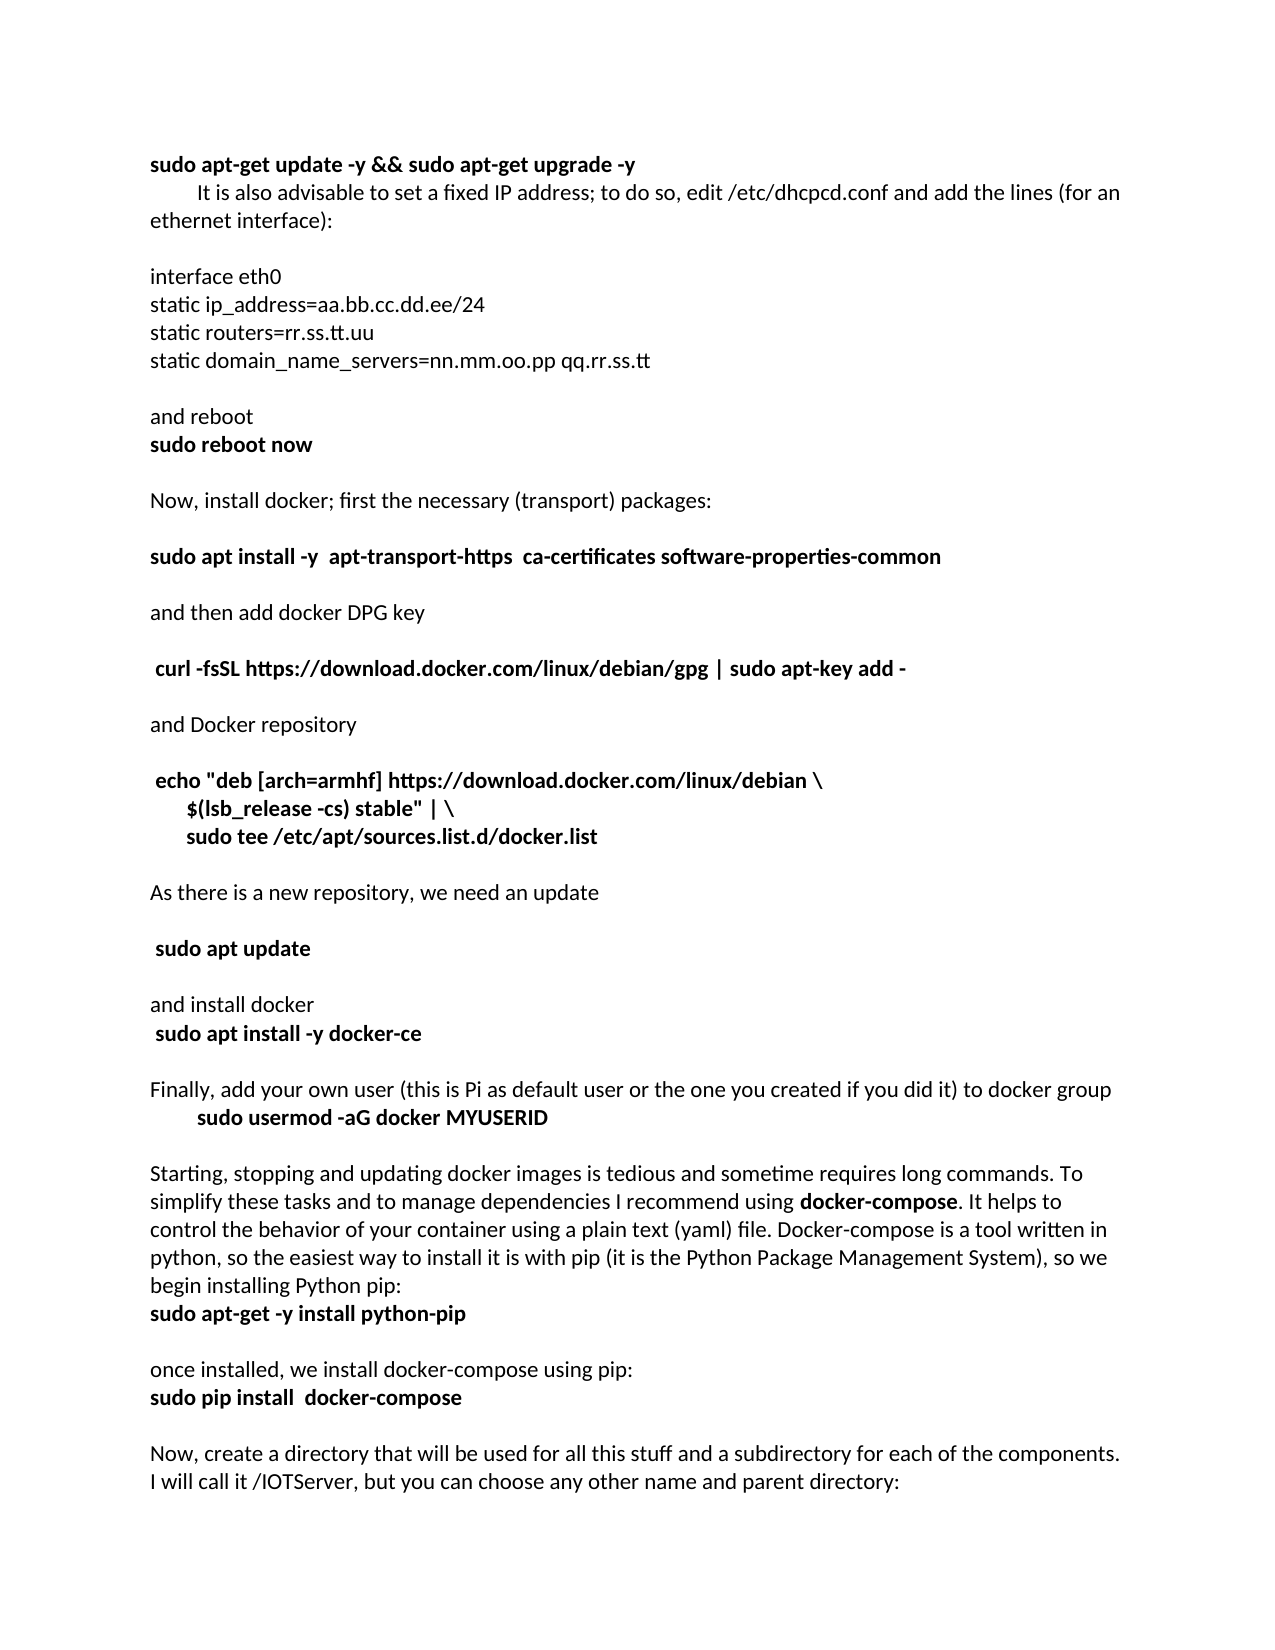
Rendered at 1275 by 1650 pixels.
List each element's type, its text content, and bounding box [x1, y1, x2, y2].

text As there is a new repository, we need an update [150, 878, 1125, 907]
text sudo usermod -aG docker MYUSERID [150, 1103, 1125, 1131]
text echo "deb [arch=armhf] https://download.docker.com/linux/debian \ [150, 766, 1125, 794]
text and reboot [150, 402, 1125, 430]
text once installed, we install docker-compose using pip: [150, 1355, 1125, 1383]
text Starting, stopping and updating docker images is tedious and sometime requires long commands. To simplify these tasks and to manage dependencies I recommend using docker-compose. It helps to control the behavior of your container using a plain text (yaml) file. Docker-compose is a tool written in python, so the easiest way to install it is with pip (it is the Python Package Management System), so we begin installing Python pip: [150, 1159, 1125, 1299]
text Now, install docker; first the necessary (transport) packages: [150, 486, 1125, 514]
text interface eth0 [150, 262, 1125, 290]
text sudo apt update [150, 934, 1125, 963]
text sudo pip install docker-compose [150, 1383, 1125, 1411]
text sudo apt-get -y install python-pip [150, 1299, 1125, 1327]
text static ip_address=aa.bb.cc.dd.ee/24 [150, 290, 1125, 318]
text sudo reboot now [150, 430, 1125, 458]
text static routers=rr.ss.tt.uu [150, 318, 1125, 346]
text sudo apt install -y docker-ce [150, 1019, 1125, 1047]
text $(lsb_release -cs) stable" | \ [150, 794, 1125, 822]
text It is also advisable to set a fixed IP address; to do so, edit /etc/dhcpcd.conf and add the lines (for an ethernet interface): [150, 178, 1125, 234]
text Finally, add your own user (this is Pi as default user or the one you created if you did it) to docker group [150, 1075, 1125, 1103]
text and Docker repository [150, 710, 1125, 738]
text static domain_name_servers=nn.mm.oo.pp qq.rr.ss.tt [150, 346, 1125, 374]
text and then add docker DPG key [150, 598, 1125, 626]
text curl -fsSL https://download.docker.com/linux/debian/gpg | sudo apt-key add - [150, 654, 1125, 682]
text sudo tee /etc/apt/sources.list.d/docker.list [150, 822, 1125, 851]
text and install docker [150, 991, 1125, 1019]
text sudo apt install -y apt-transport-https ca-certificates software-properties-common [150, 542, 1125, 570]
text Now, create a directory that will be used for all this stuff and a subdirectory for each of the components. I will call it /IOTServer, but you can choose any other name and parent directory: [150, 1439, 1125, 1495]
text sudo apt-get update -y && sudo apt-get upgrade -y [150, 150, 1125, 178]
